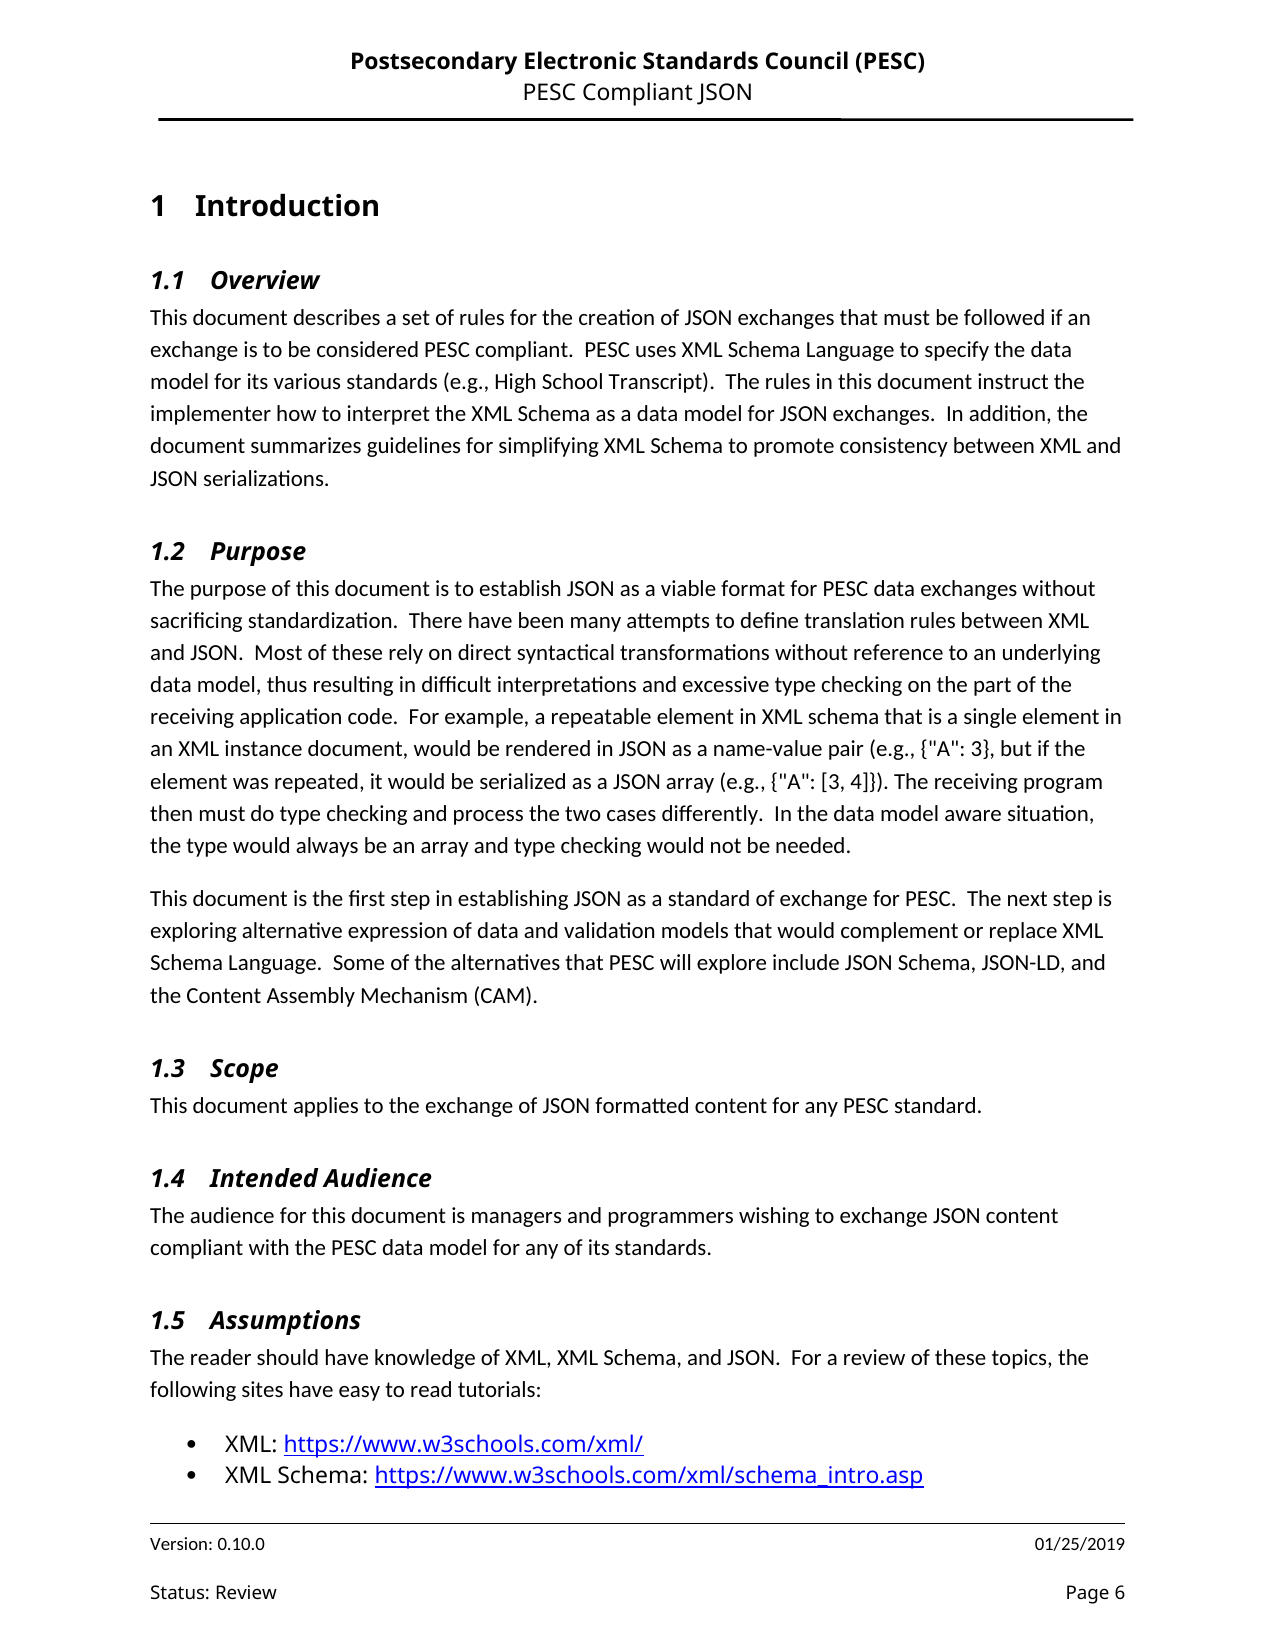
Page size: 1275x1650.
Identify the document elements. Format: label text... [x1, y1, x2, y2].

text This document applies to the exchange of JSON formatted content for any PESC standard. [150, 1091, 1125, 1119]
text The purpose of this document is to establish JSON as a viable format for PESC data exchanges without sacrificing standardization. There have been many attempts to define translation rules between XML and JSON. Most of these rely on direct syntactical transformations without reference to an underlying data model, thus resulting in difficult interpretations and excessive type checking on the part of the receiving application code. For example, a repeatable element in XML schema that is a single element in an XML instance document, would be rendered in JSON as a name-value pair (e.g., {"A": 3}, but if the element was repeated, it would be serialized as a JSON array (e.g., {"A": [3, 4]}). The receiving program then must do type checking and process the two cases differently. In the data model aware situation, the type would always be an array and type checking would not be needed. [150, 574, 1125, 859]
subtitle Purpose [150, 533, 1125, 567]
text This document describes a set of rules for the creation of JSON exchanges that must be followed if an exchange is to be considered PESC compliant. PESC uses XML Schema Language to specify the data model for its various standards (e.g., High School Transcript). The rules in this document instruct the implementer how to interpret the XML Schema as a data model for JSON exchanges. In addition, the document summarizes guidelines for simplifying XML Schema to promote consistency between XML and JSON serializations. [150, 303, 1125, 492]
subtitle Introduction [150, 185, 1125, 225]
text The reader should have knowledge of XML, XML Schema, and JSON. For a review of these topics, the following sites have easy to read tutorials: [150, 1343, 1125, 1403]
subtitle Overview [150, 262, 1125, 296]
list XML Schema: https://www.w3schools.com/xml/schema_intro.asp [187, 1459, 1125, 1491]
subtitle Scope [150, 1050, 1125, 1084]
subtitle Intended Audience [150, 1160, 1125, 1194]
list XML: https://www.w3schools.com/xml/ [187, 1428, 1125, 1459]
text This document is the first step in establishing JSON as a standard of exchange for PESC. The next step is exploring alternative expression of data and validation models that would complement or replace XML Schema Language. Some of the alternatives that PESC will explore include JSON Schema, JSON-LD, and the Content Assembly Mechanism (CAM). [150, 884, 1125, 1009]
text The audience for this document is managers and programmers wishing to exchange JSON content compliant with the PESC data model for any of its standards. [150, 1201, 1125, 1261]
subtitle Assumptions [150, 1303, 1125, 1337]
